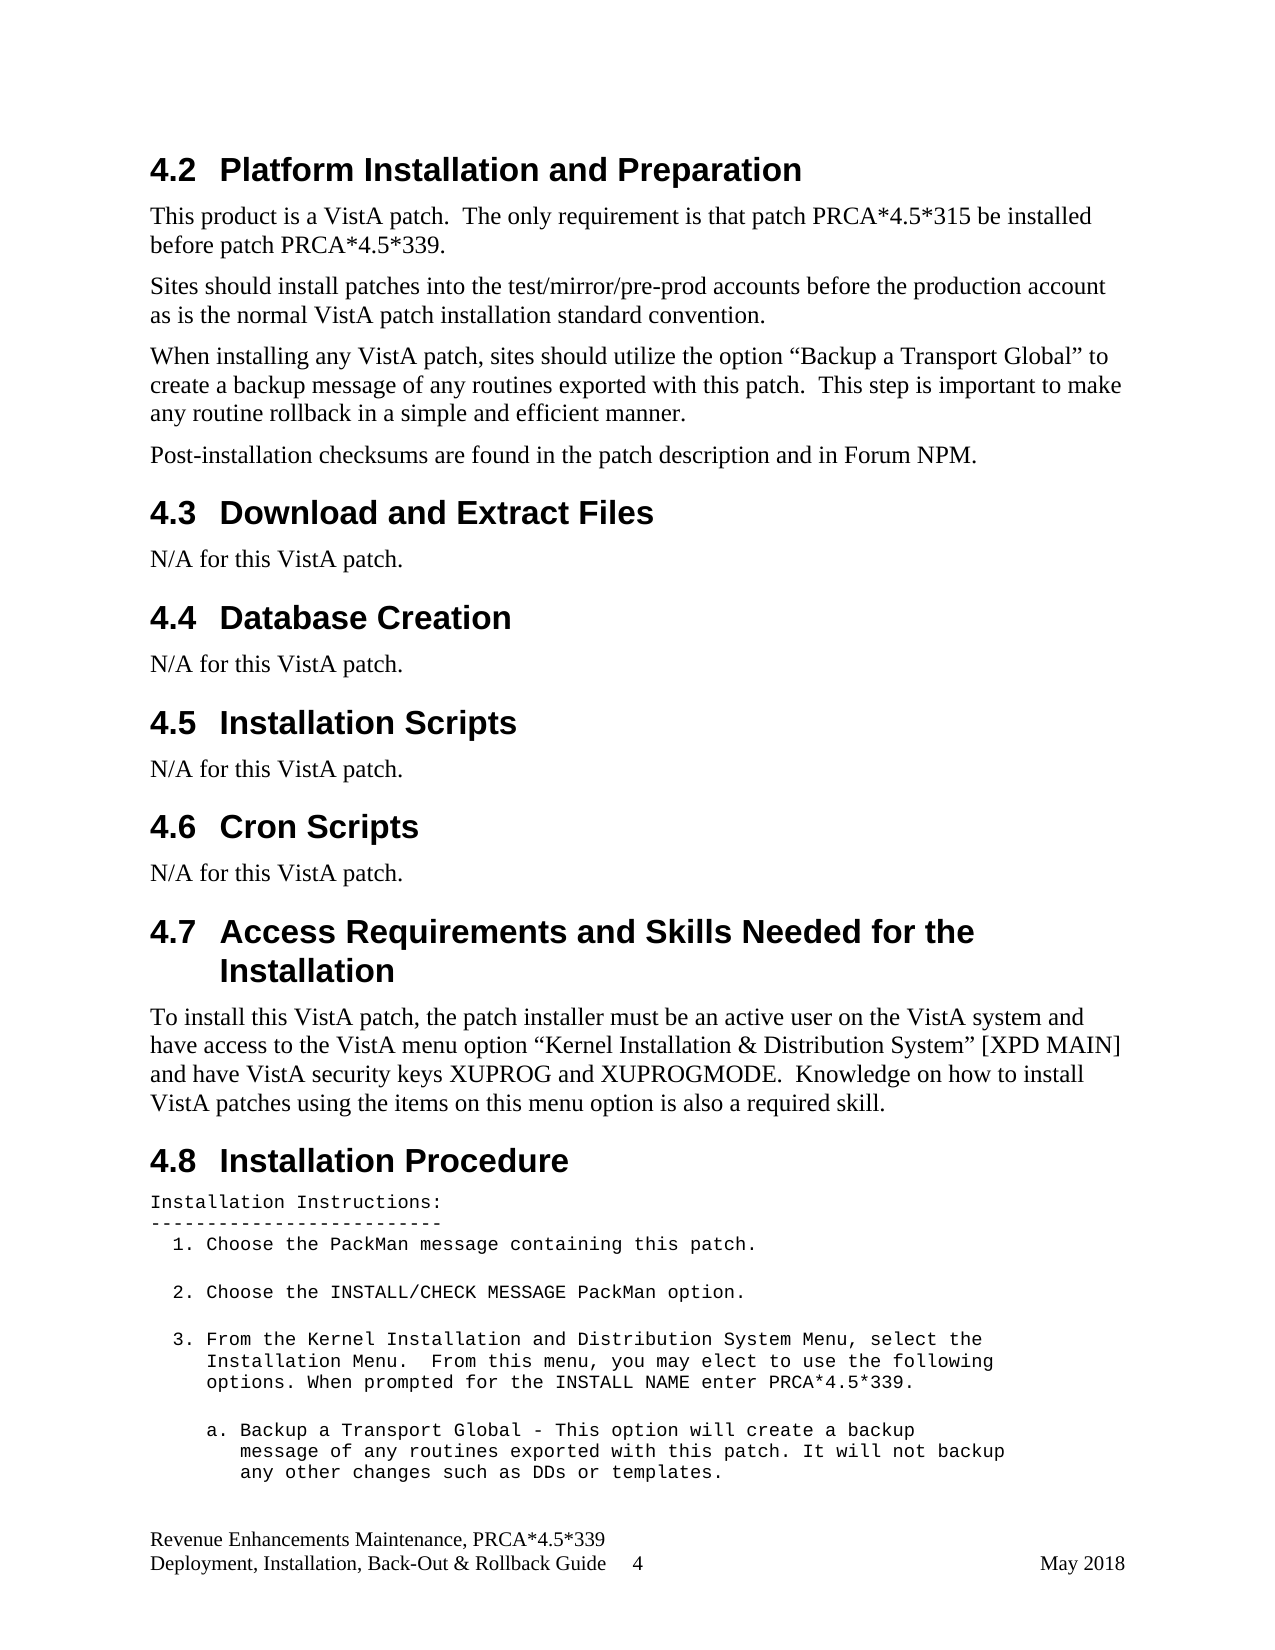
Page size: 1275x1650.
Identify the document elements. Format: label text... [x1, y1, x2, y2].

subtitle Download and Extract Files [150, 493, 1125, 532]
text a. Backup a Transport Global - This option will create a backup [150, 1420, 1125, 1442]
text This product is a VistA patch. The only requirement is that patch PRCA*4.5*315 be installed before patch PRCA*4.5*339. [150, 201, 1125, 258]
text When installing any VistA patch, sites should utilize the option “Backup a Transport Global” to create a backup message of any routines exported with this patch. This step is important to make any routine rollback in a simple and efficient manner. [150, 341, 1125, 427]
text Sites should install patches into the test/mirror/pre-prod accounts before the production account as is the normal VistA patch installation standard convention. [150, 271, 1125, 328]
subtitle Cron Scripts [150, 807, 1125, 846]
text N/A for this VistA patch. [150, 649, 1125, 678]
subtitle Database Creation [150, 598, 1125, 637]
text N/A for this VistA patch. [150, 544, 1125, 573]
subtitle Installation Scripts [150, 703, 1125, 741]
text N/A for this VistA patch. [150, 754, 1125, 782]
text 3. From the Kernel Installation and Distribution System Menu, select the [150, 1330, 1125, 1351]
text 2. Choose the INSTALL/CHECK MESSAGE PackMan option. [150, 1283, 1125, 1304]
text message of any routines exported with this patch. It will not backup [150, 1442, 1125, 1463]
text To install this VistA patch, the patch installer must be an active user on the VistA system and have access to the VistA menu option “Kernel Installation & Distribution System” [XPD MAIN] and have VistA security keys XUPROG and XUPROGMODE. Knowledge on how to install VistA patches using the items on this menu option is also a required skill. [150, 1002, 1125, 1117]
text Post-installation checksums are found in the patch description and in Forum NPM. [150, 440, 1125, 468]
subtitle Installation Procedure [150, 1142, 1125, 1180]
text Installation Instructions: [150, 1192, 1125, 1214]
text 1. Choose the PackMan message containing this patch. [150, 1235, 1125, 1256]
text Installation Menu. From this menu, you may elect to use the following [150, 1351, 1125, 1373]
text any other changes such as DDs or templates. [150, 1463, 1125, 1484]
text -------------------------- [150, 1214, 1125, 1235]
subtitle Platform Installation and Preparation [150, 150, 1125, 188]
subtitle Access Requirements and Skills Needed for the Installation [150, 912, 1125, 989]
text N/A for this VistA patch. [150, 858, 1125, 887]
text options. When prompted for the INSTALL NAME enter PRCA*4.5*339. [150, 1373, 1125, 1394]
